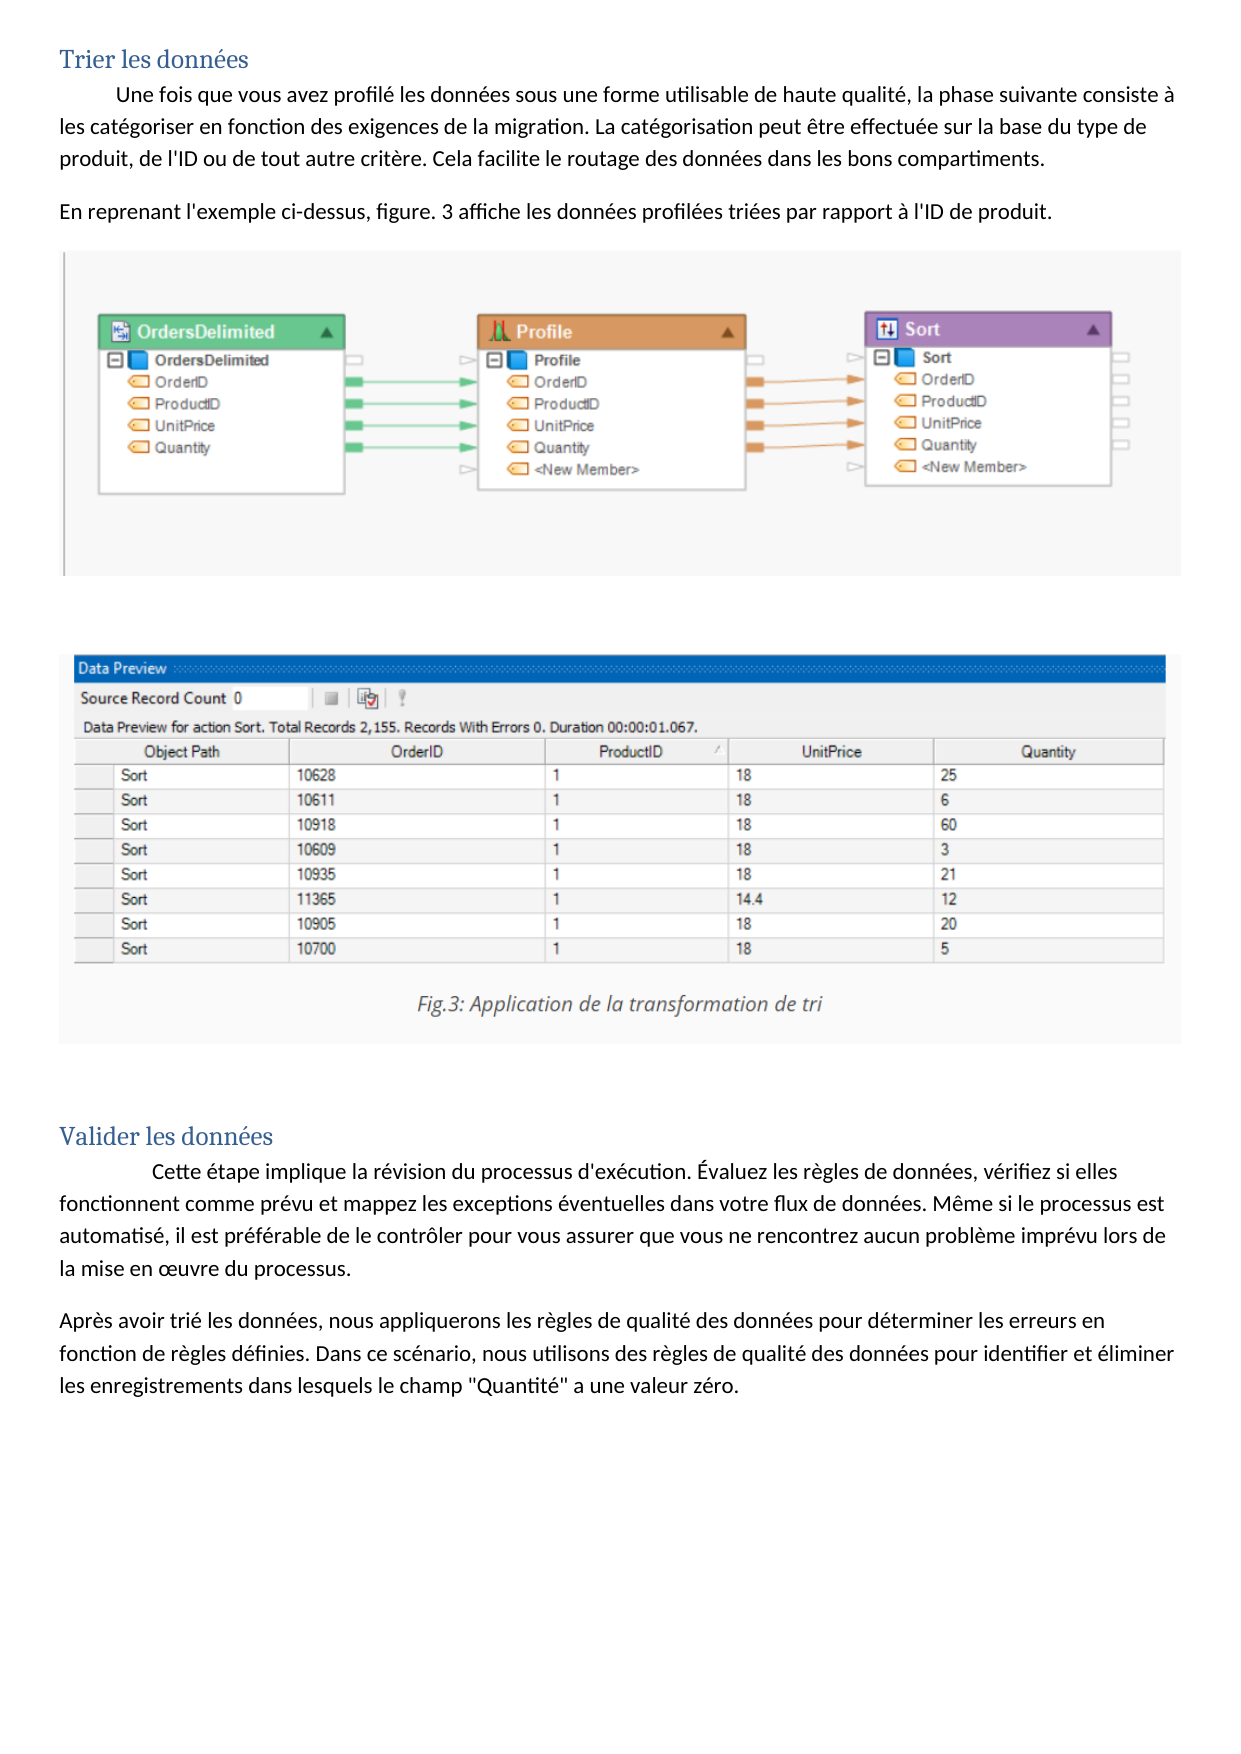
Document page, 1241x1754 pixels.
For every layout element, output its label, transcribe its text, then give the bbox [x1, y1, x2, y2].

subtitle Trier les données [59, 44, 1181, 76]
subtitle Valider les données [59, 1121, 1181, 1152]
text Cette étape implique la révision du processus d'exécution. Évaluez les règles de données, vérifiez si elles fonctionnent comme prévu et mappez les exceptions éventuelles dans votre flux de données. Même si le processus est automatisé, il est préférable de le contrôler pour vous assurer que vous ne rencontrez aucun problème imprévu lors de la mise en œuvre du processus. [59, 1157, 1181, 1282]
text Après avoir trié les données, nous appliquerons les règles de qualité des données pour déterminer les erreurs en fonction de règles définies. Dans ce scénario, nous utilisons des règles de qualité des données pour identifier et éliminer les enregistrements dans lesquels le champ "Quantité" a une valeur zéro. [59, 1307, 1181, 1399]
text En reprenant l'exemple ci-dessus, figure. 3 affiche les données profilées triées par rapport à l'ID de produit. [59, 197, 1181, 226]
picture [59, 250, 1182, 576]
picture [59, 654, 1182, 1044]
text Une fois que vous avez profilé les données sous une forme utilisable de haute qualité, la phase suivante consiste à les catégoriser en fonction des exigences de la migration. La catégorisation peut être effectuée sur la base du type de produit, de l'ID ou de tout autre critère. Cela facilite le routage des données dans les bons compartiments. [59, 80, 1181, 172]
